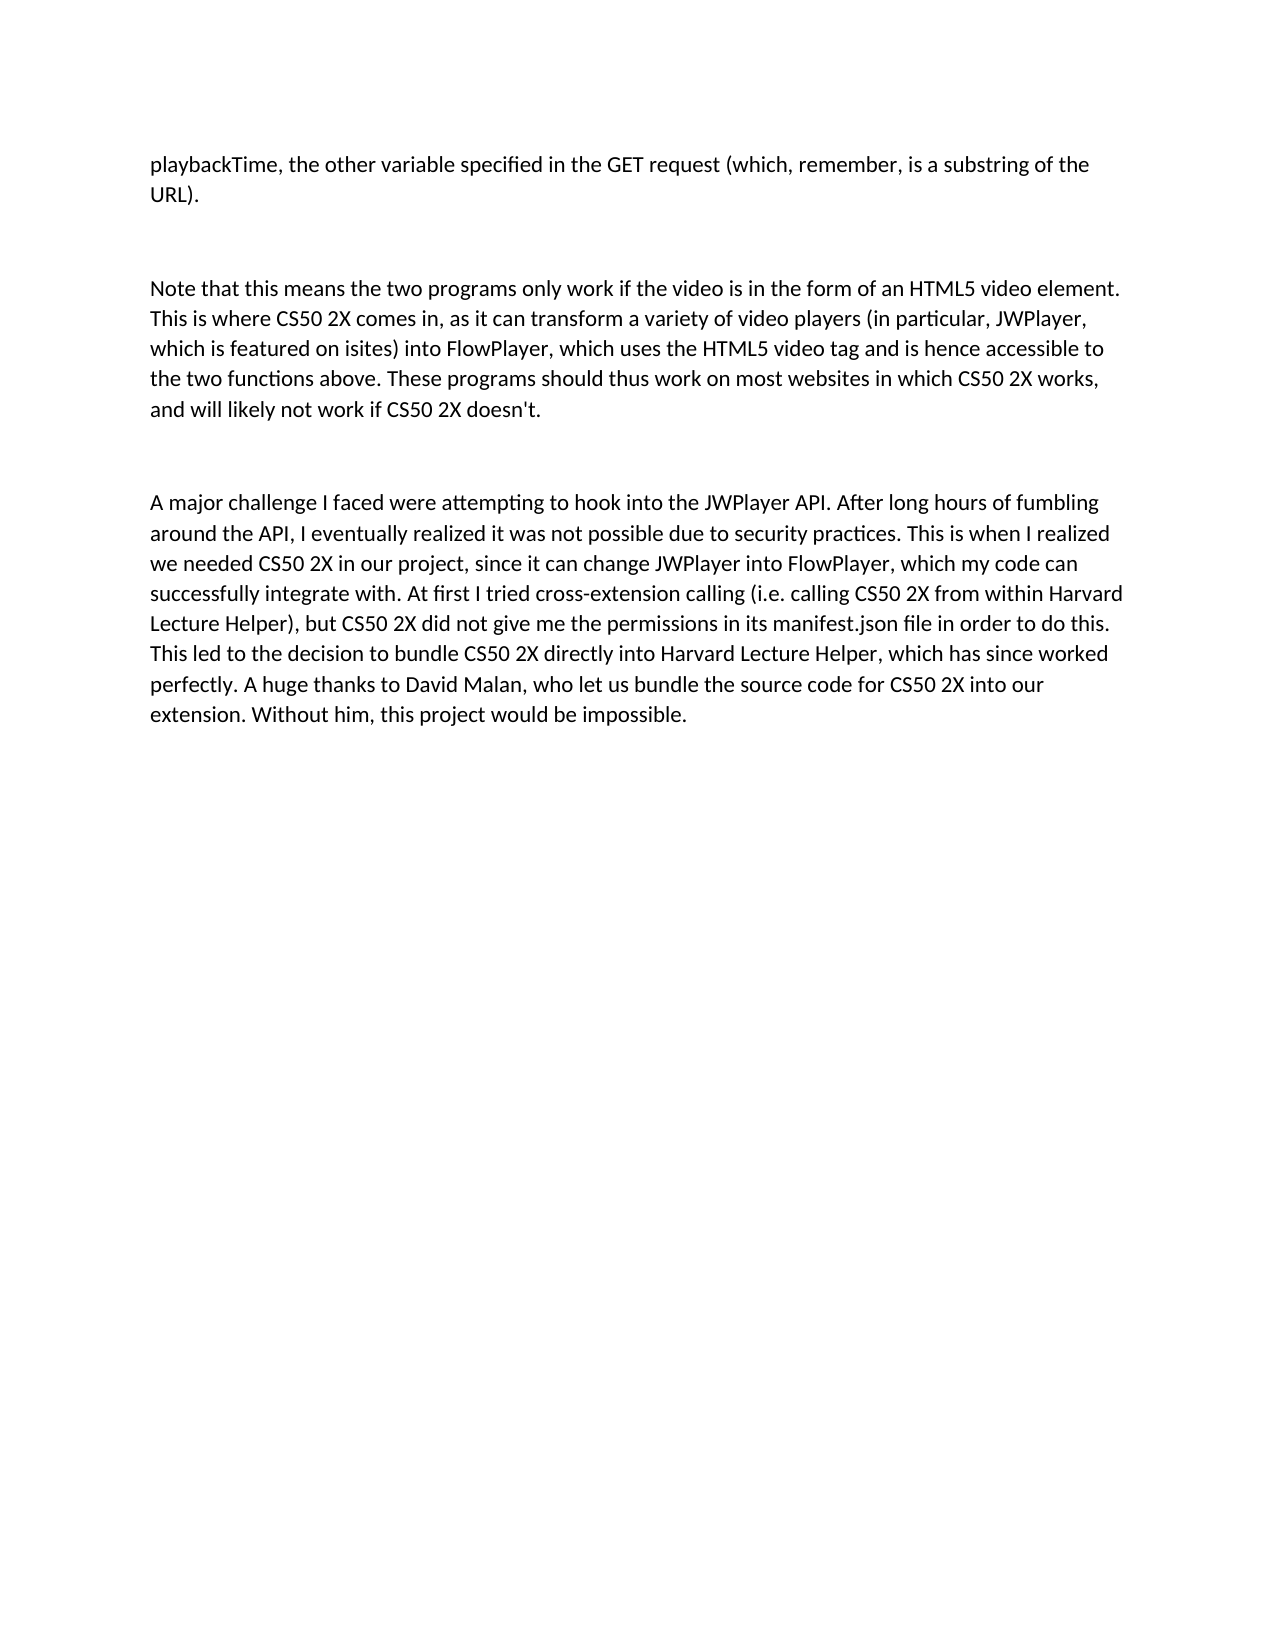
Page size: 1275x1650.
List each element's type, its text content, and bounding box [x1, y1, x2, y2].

text Note that this means the two programs only work if the video is in the form of an HTML5 video element. This is where CS50 2X comes in, as it can transform a variety of video players (in particular, JWPlayer, which is featured on isites) into FlowPlayer, which uses the HTML5 video tag and is hence accessible to the two functions above. These programs should thus work on most websites in which CS50 2X works, and will likely not work if CS50 2X doesn't. [150, 274, 1125, 423]
text A major challenge I faced were attempting to hook into the JWPlayer API. After long hours of fumbling around the API, I eventually realized it was not possible due to security practices. This is when I realized we needed CS50 2X in our project, since it can change JWPlayer into FlowPlayer, which my code can successfully integrate with. At first I tried cross-extension calling (i.e. calling CS50 2X from within Harvard Lecture Helper), but CS50 2X did not give me the permissions in its manifest.json file in order to do this. This led to the decision to bundle CS50 2X directly into Harvard Lecture Helper, which has since worked perfectly. A huge thanks to David Malan, who let us bundle the source code for CS50 2X into our extension. Without him, this project would be impossible. [150, 488, 1125, 728]
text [150, 150, 1125, 208]
